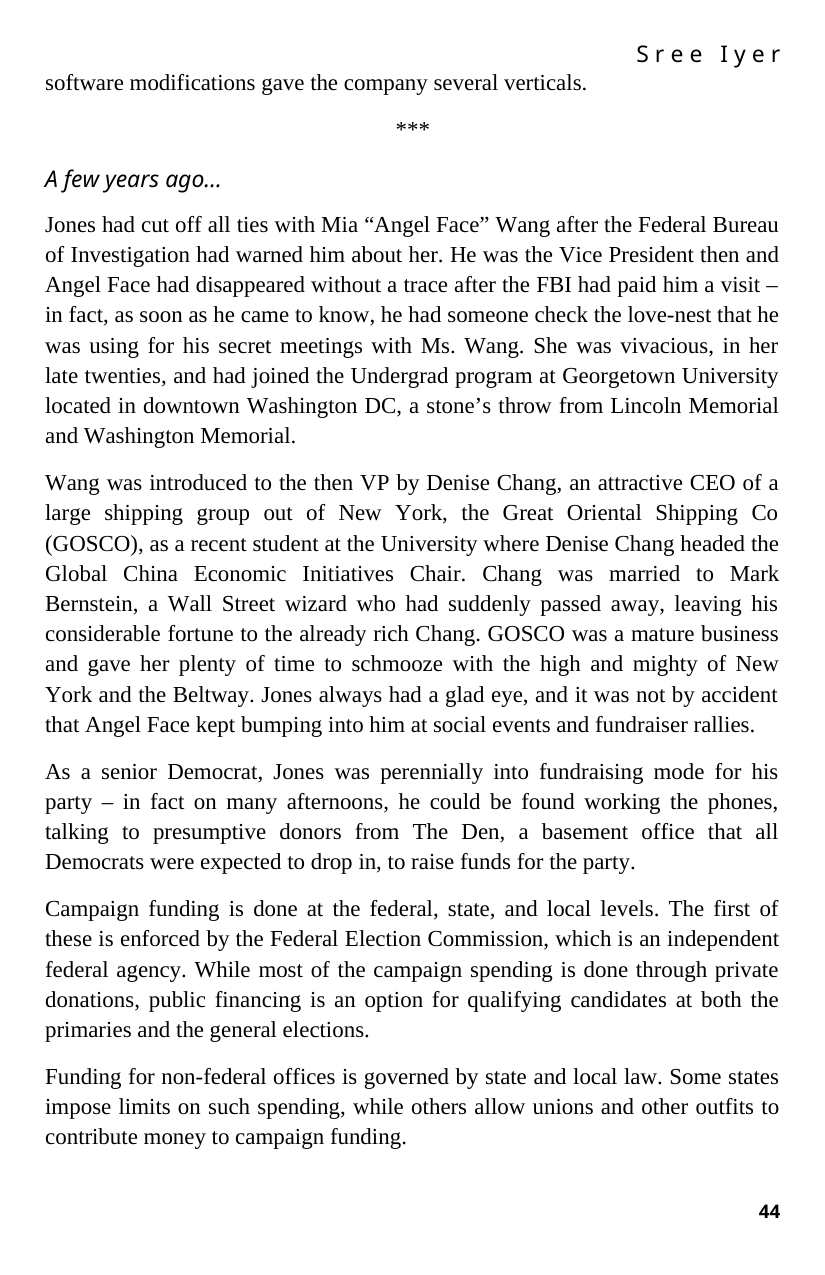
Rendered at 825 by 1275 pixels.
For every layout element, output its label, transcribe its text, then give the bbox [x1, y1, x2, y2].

text Campaign funding is done at the federal, state, and local levels. The first of these is enforced by the Federal Election Commission, which is an independent federal agency. While most of the campaign spending is done through private donations, public financing is an option for qualifying candidates at both the primaries and the general elections. [45, 895, 780, 1042]
subtitle A few years ago… [45, 162, 780, 194]
text As a senior Democrat, Jones was perennially into fundraising mode for his party – in fact on many afternoons, he could be found working the phones, talking to presumptive donors from The Den, a basement office that all Democrats were expected to drop in, to raise funds for the party. [45, 758, 780, 875]
text *** [45, 116, 780, 142]
text Wang was introduced to the then VP by Denise Chang, an attractive CEO of a large shipping group out of New York, the Great Oriental Shipping Co (GOSCO), as a recent student at the University where Denise Chang headed the Global China Economic Initiatives Chair. Chang was married to Mark Bernstein, a Wall Street wizard who had suddenly passed away, leaving his considerable fortune to the already rich Chang. GOSCO was a mature business and gave her plenty of time to schmooze with the high and mighty of New York and the Beltway. Jones always had a glad eye, and it was not by accident that Angel Face kept bumping into him at social events and fundraiser rallies. [45, 469, 780, 737]
text Funding for non-federal offices is governed by state and local law. Some states impose limits on such spending, while others allow unions and other outfits to contribute money to campaign funding. [45, 1063, 780, 1150]
text Jones had cut off all ties with Mia “Angel Face” Wang after the Federal Bureau of Investigation had warned him about her. He was the Vice President then and Angel Face had disappeared without a trace after the FBI had paid him a visit – in fact, as soon as he came to know, he had someone check the love-nest that he was using for his secret meetings with Ms. Wang. She was vivacious, in her late twenties, and had joined the Undergrad program at Georgetown University located in downtown Washington DC, a stone’s throw from Lincoln Memorial and Washington Memorial. [45, 211, 780, 449]
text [45, 69, 780, 95]
